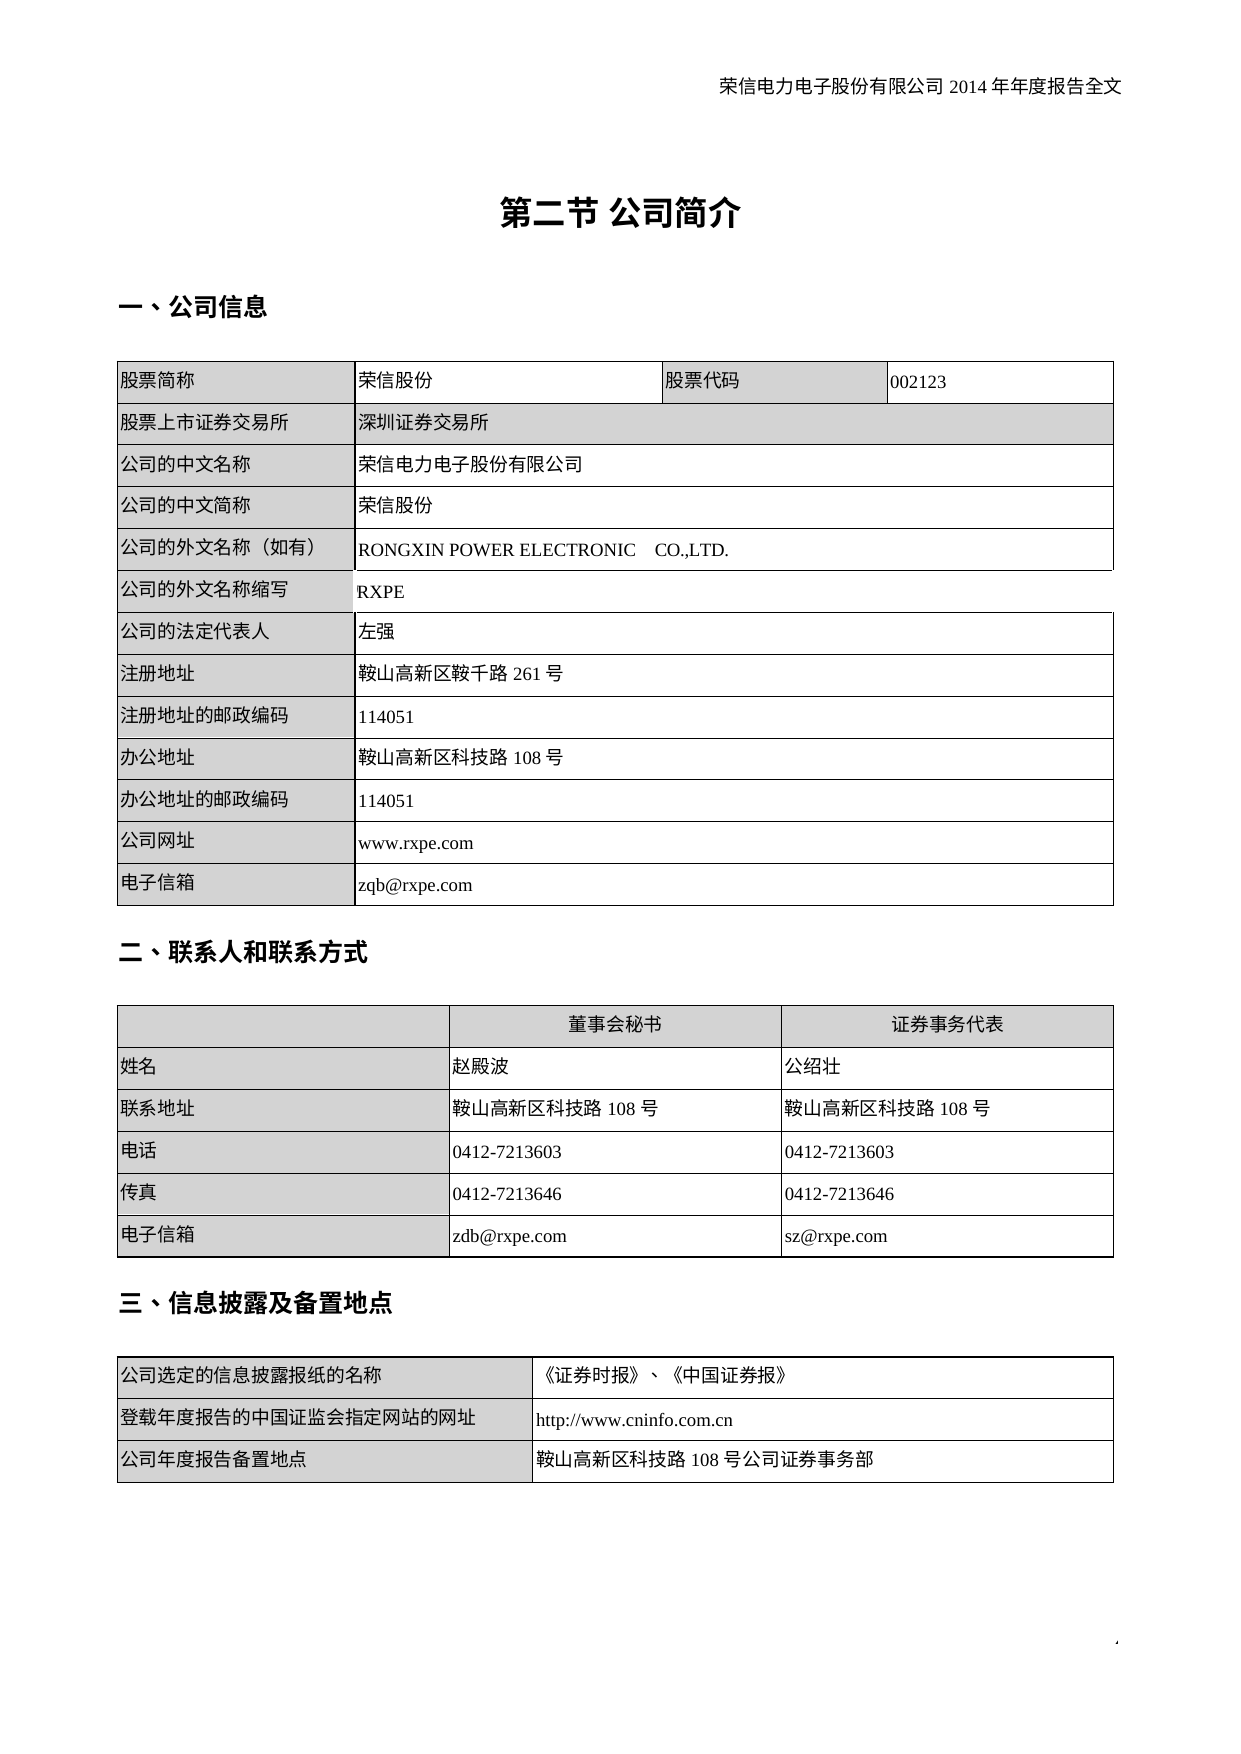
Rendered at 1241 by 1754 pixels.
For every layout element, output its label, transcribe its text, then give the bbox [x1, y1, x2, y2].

table_cell zdb@rxpe.com [450, 1216, 781, 1256]
table_cell 鞍山高新区科技路 108 号公司证券事务部 [533, 1441, 1113, 1482]
subtitle 第二节 公司简介 [141, 189, 1099, 235]
table_cell 办公地址的邮政编码 [118, 780, 354, 821]
subtitle 二、联系人和联系方式 [118, 934, 1138, 969]
table_cell 公司的外文名称（如有） [118, 529, 354, 570]
table_header 董事会秘书 [450, 1006, 781, 1047]
table_cell 赵殿波 [450, 1048, 781, 1089]
table_cell RONGXIN POWER ELECTRONIC CO.,LTD. [356, 529, 1113, 570]
table_header 《证券时报》、《中国证券报》 [533, 1358, 1113, 1398]
table_cell 0412-7213646 [782, 1174, 1113, 1214]
table_header 002123 [888, 362, 1113, 403]
table_header 股票简称 [118, 362, 354, 403]
subtitle 一、公司信息 [118, 290, 1138, 324]
table_cell 登载年度报告的中国证监会指定网站的网址 [118, 1399, 532, 1440]
table_cell http://www.cninfo.com.cn [533, 1399, 1113, 1440]
table_cell 公司的外文名称缩写 [118, 571, 353, 612]
table_cell www.rxpe.com [356, 822, 1113, 863]
table_cell 电子信箱 [118, 1216, 449, 1256]
table_cell 姓名 [118, 1048, 449, 1089]
table_cell 传真 [118, 1174, 449, 1214]
table_cell RXPE [357, 571, 1112, 612]
table_cell 办公地址 [118, 739, 354, 779]
table_cell 左强 [356, 613, 1113, 654]
table_cell 114051 [356, 780, 1113, 821]
table_header 股票代码 [663, 362, 887, 403]
table_cell 0412-7213603 [450, 1132, 781, 1173]
table_header 证券事务代表 [782, 1006, 1113, 1047]
table_cell 公司的中文名称 [118, 445, 354, 486]
subtitle 三、信息披露及备置地点 [118, 1286, 1138, 1320]
table_cell 荣信电力电子股份有限公司 [356, 445, 1113, 486]
table_cell 公司的法定代表人 [118, 613, 354, 654]
table_cell zqb@rxpe.com [356, 864, 1113, 905]
table_cell 深圳证券交易所 [356, 404, 1113, 444]
table_cell 公司年度报告备置地点 [118, 1441, 532, 1482]
table_cell 鞍山高新区科技路 108 号 [782, 1090, 1113, 1131]
table_cell 0412-7213646 [450, 1174, 781, 1214]
table_cell 电子信箱 [118, 864, 354, 905]
table_cell 鞍山高新区鞍千路 261 号 [356, 655, 1113, 696]
table_cell sz@rxpe.com [782, 1216, 1113, 1256]
table_cell 公司的中文简称 [118, 487, 354, 528]
table_cell 114051 [356, 697, 1113, 737]
table_cell 股票上市证券交易所 [118, 404, 354, 444]
table_cell 公司网址 [118, 822, 354, 863]
table_cell 鞍山高新区科技路 108 号 [450, 1090, 781, 1131]
table_cell 荣信股份 [356, 487, 1113, 528]
table_cell 联系地址 [118, 1090, 449, 1131]
table_cell 公绍壮 [782, 1048, 1113, 1089]
table_header 荣信股份 [356, 362, 662, 403]
table_cell 注册地址的邮政编码 [118, 697, 354, 737]
table_cell 鞍山高新区科技路 108 号 [356, 739, 1113, 779]
table_cell 注册地址 [118, 655, 354, 696]
table_header 公司选定的信息披露报纸的名称 [118, 1358, 532, 1398]
table_cell 电话 [118, 1132, 449, 1173]
table_cell 0412-7213603 [782, 1132, 1113, 1173]
table_header [118, 1006, 449, 1047]
